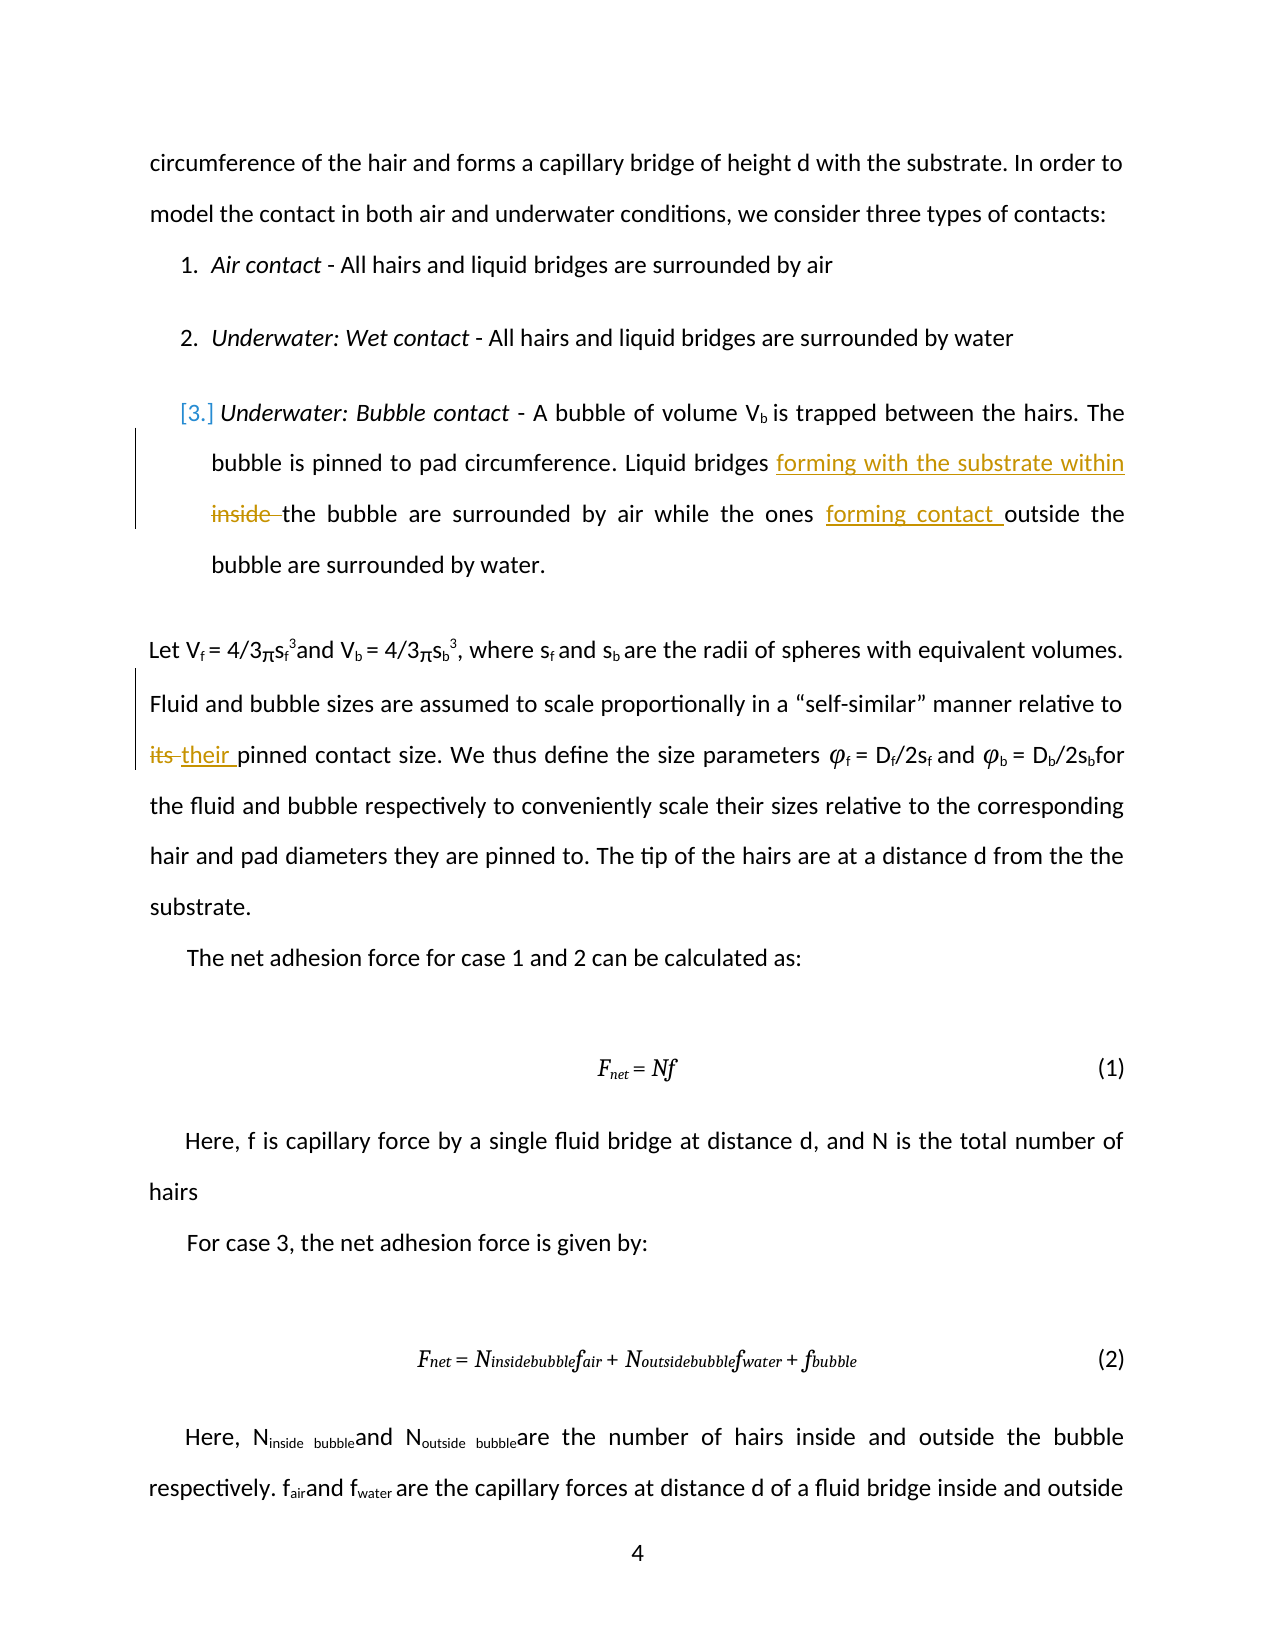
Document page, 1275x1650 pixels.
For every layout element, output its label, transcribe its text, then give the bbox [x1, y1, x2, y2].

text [148, 148, 1125, 229]
list Underwater: Bubble contact - A bubble of volume Vb is trapped between the hairs. The bubble is pinned to pad circumference. Liquid bridges the bubble are surrounded by air while the ones outside the bubble are surrounded by water. [180, 397, 1125, 579]
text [148, 1421, 1125, 1503]
text Fnet = Ninsidebubblefair + Noutsidebubblefwater + fbubble (2) [150, 1343, 1127, 1374]
text Let Vf = 4/3πsf3and Vb = 4/3πsb3, where sf and sb are the radii of spheres with equivalent volumes. Fluid and bubble sizes are assumed to scale proportionally in a “self-similar” manner relative to pinned contact size. We thus define the size parameters φf = Df/2sf and φb = Db/2sbfor the fluid and bubble respectively to conveniently scale their sizes relative to the corresponding hair and pad diameters they are pinned to. The tip of the hairs are at a distance d from the the substrate. [148, 621, 1125, 922]
list Underwater: Wet contact - All hairs and liquid bridges are surrounded by water [180, 322, 1125, 353]
text For case 3, the net adhesion force is given by: [187, 1227, 1125, 1258]
text Here, f is capillary force by a single fluid bridge at distance d, and N is the total number of hairs [148, 1126, 1125, 1207]
text Fnet = Nf (1) [150, 1052, 1127, 1083]
list Air contact - All hairs and liquid bridges are surrounded by air [180, 249, 1125, 280]
text The net adhesion force for case 1 and 2 can be calculated as: [187, 942, 1125, 972]
